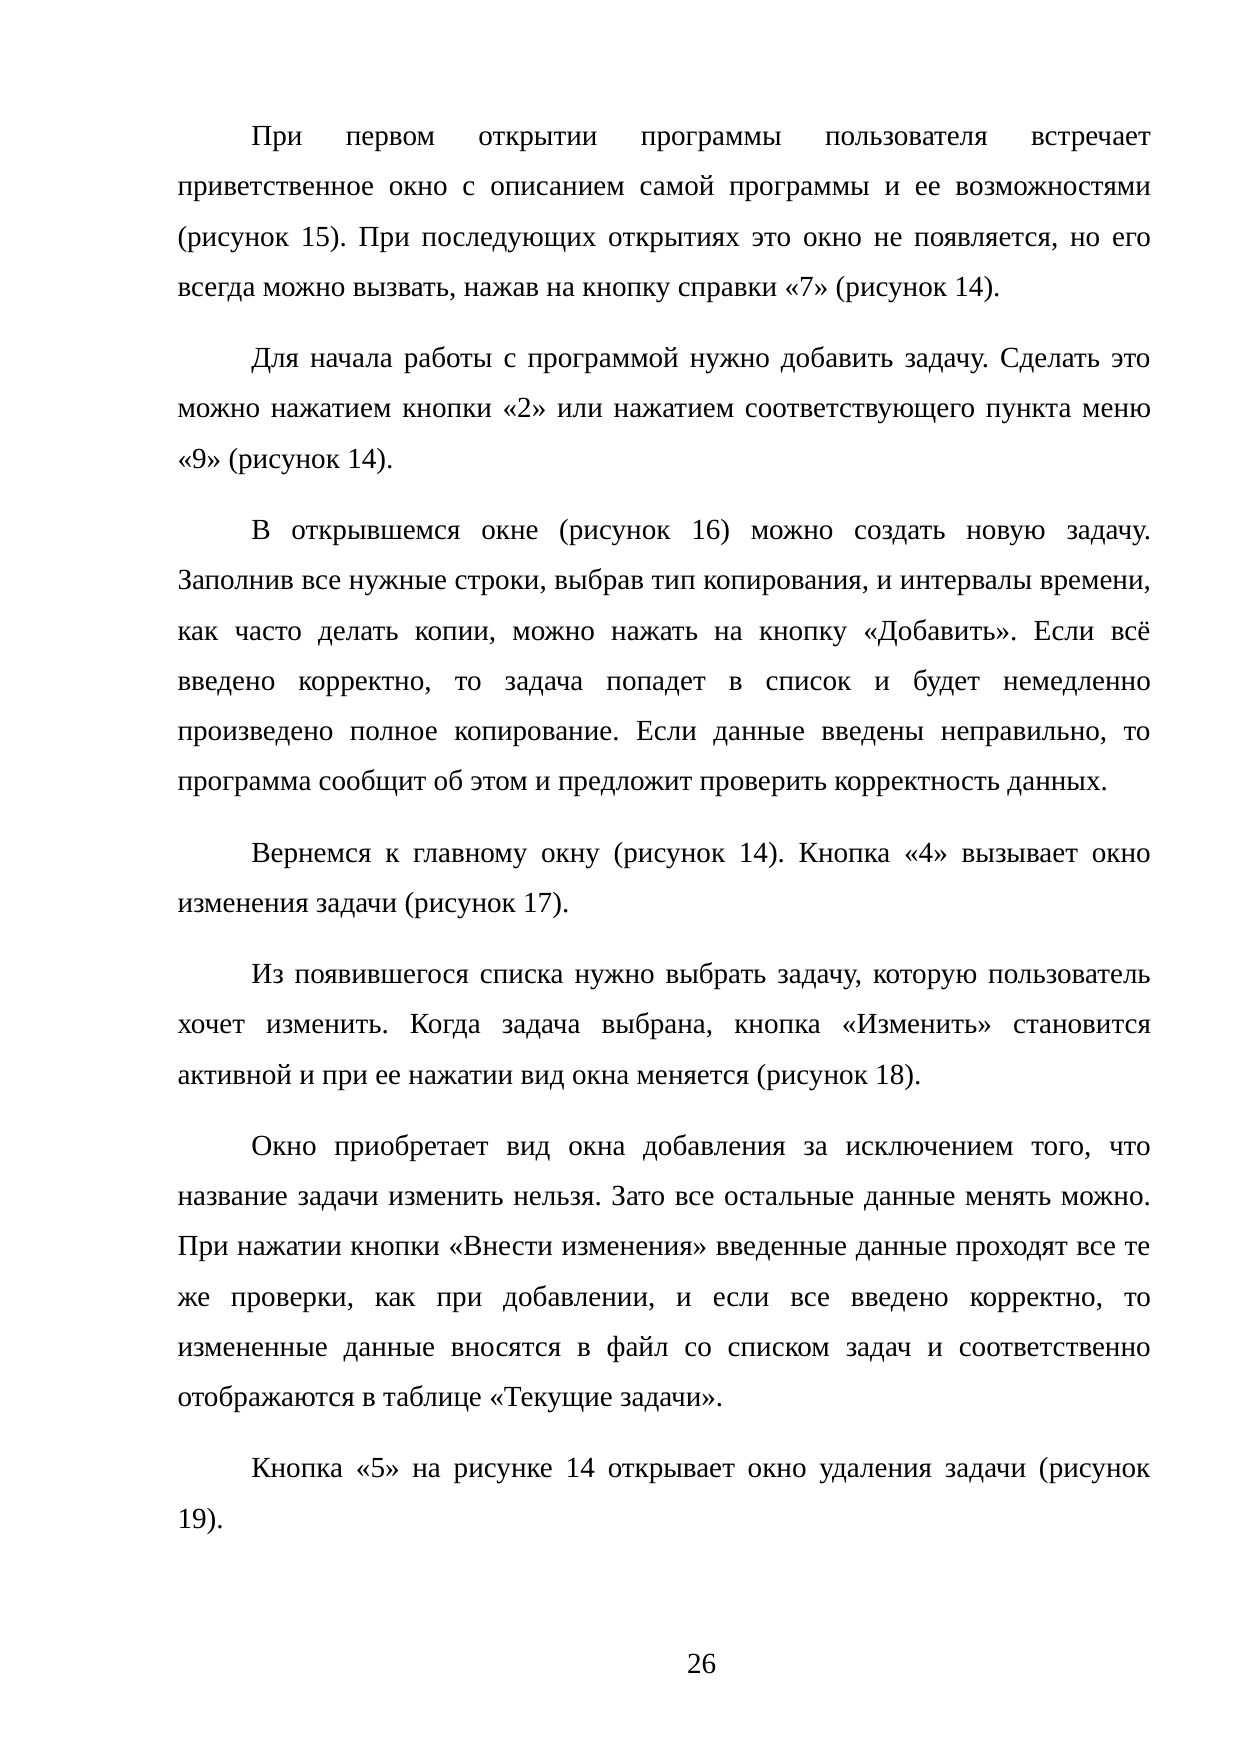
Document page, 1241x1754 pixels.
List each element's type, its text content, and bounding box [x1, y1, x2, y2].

text Вернемся к главному окну (рисунок 14). Кнопка «4» вызывает окно изменения задачи (рисунок 17). [177, 835, 1152, 918]
text Окно приобретает вид окна добавления за исключением того, что название задачи изменить нельзя. Зато все остальные данные менять можно. При нажатии кнопки «Внести изменения» введенные данные проходят все те же проверки, как при добавлении, и если все введено корректно, то измененные данные вносятся в файл со списком задач и соответственно отображаются в таблице «Текущие задачи». [177, 1128, 1152, 1413]
text Кнопка «5» на рисунке 14 открывает окно удаления задачи (рисунок 19). [177, 1451, 1152, 1534]
text Для начала работы с программой нужно добавить задачу. Сделать это можно нажатием кнопки «2» или нажатием соответствующего пункта меню «9» (рисунок 14). [177, 340, 1152, 474]
text При первом открытии программы пользователя встречает приветственное окно с описанием самой программы и ее возможностями (рисунок 15). При последующих открытиях это окно не появляется, но его всегда можно вызвать, нажав на кнопку справки «7» (рисунок 14). [177, 118, 1152, 303]
text Из появившегося списка нужно выбрать задачу, которую пользователь хочет изменить. Когда задача выбрана, кнопка «Изменить» становится активной и при ее нажатии вид окна меняется (рисунок 18). [177, 956, 1152, 1090]
text В открывшемся окне (рисунок 16) можно создать новую задачу. Заполнив все нужные строки, выбрав тип копирования, и интервалы времени, как часто делать копии, можно нажать на кнопку «Добавить». Если всё введено корректно, то задача попадет в список и будет немедленно произведено полное копирование. Если данные введены неправильно, то программа сообщит об этом и предложит проверить корректность данных. [177, 512, 1152, 797]
